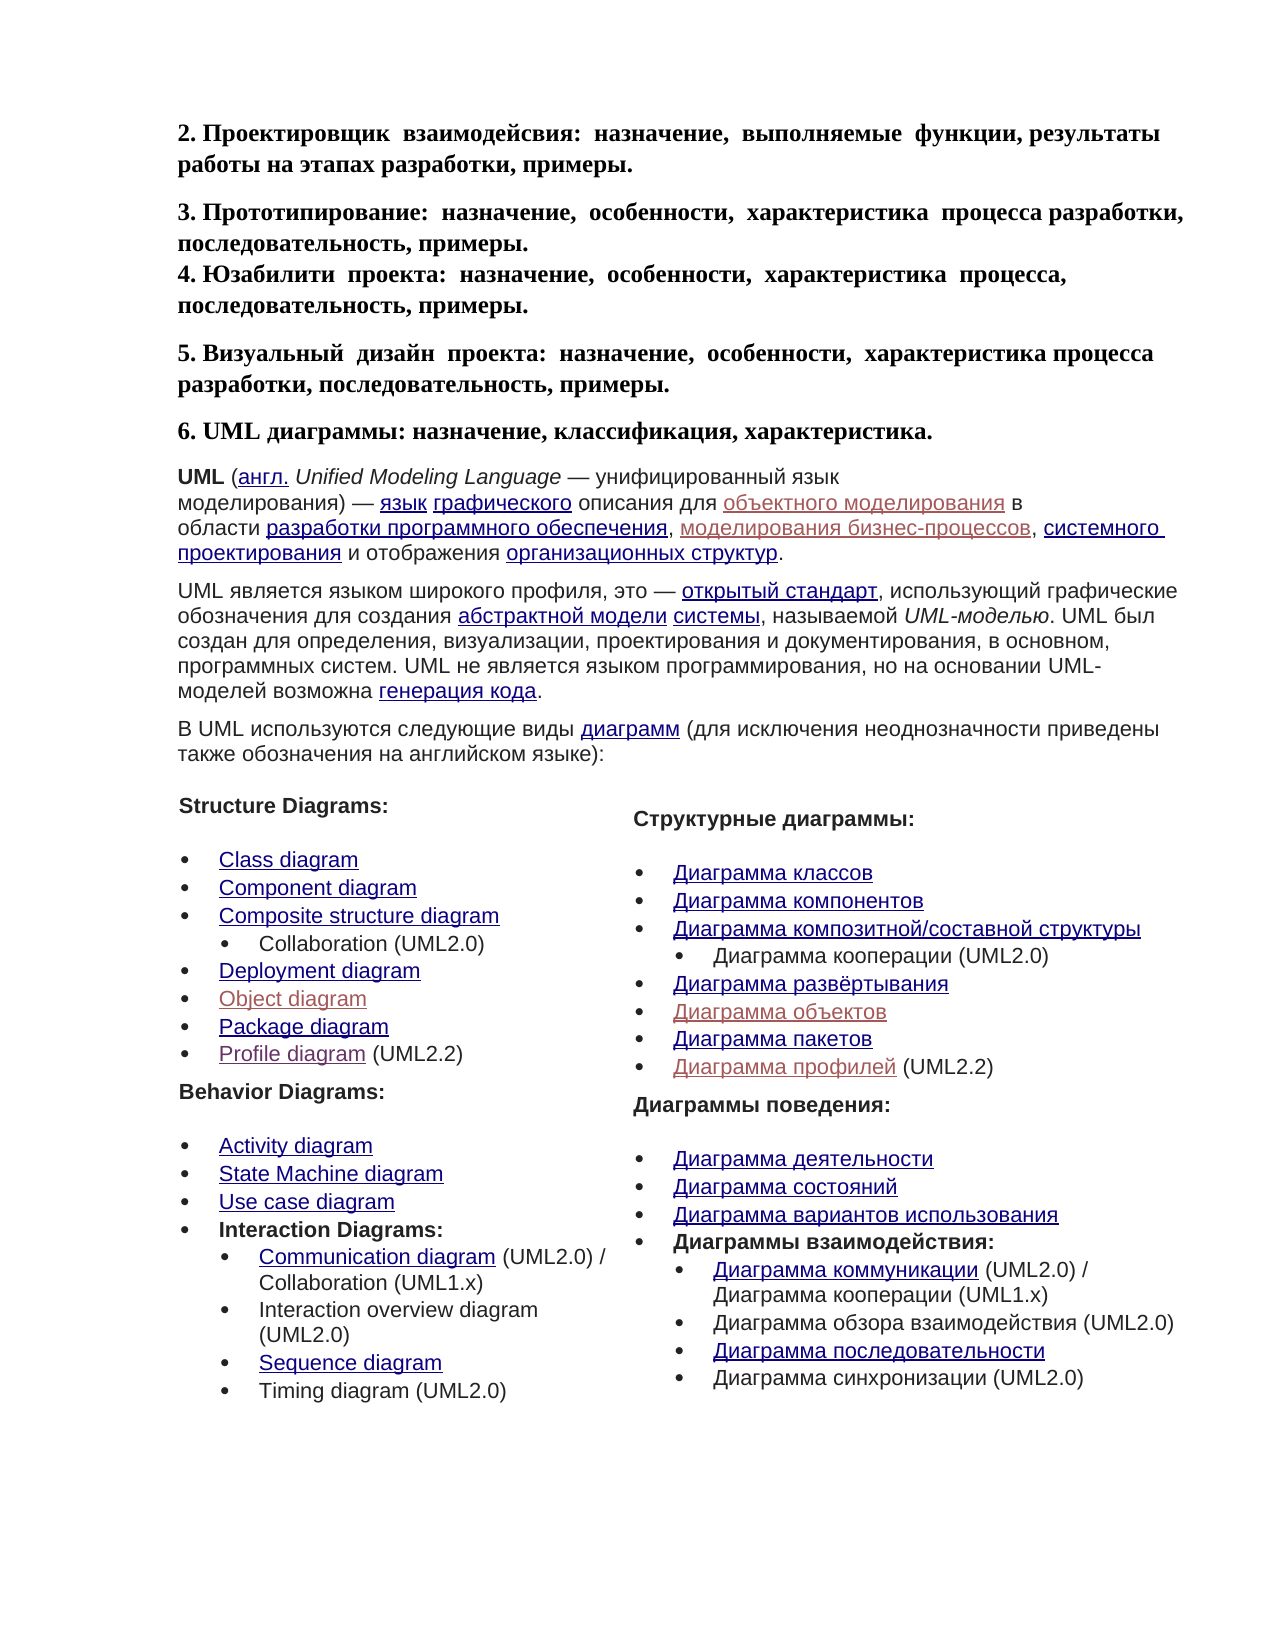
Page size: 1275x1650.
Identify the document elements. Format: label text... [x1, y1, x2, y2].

table_header Структурные диаграммы: Диаграмма классов Диаграмма компонентов Диаграмма композитной/составной структуры Диаграмма кооперации (UML2.0) Диаграмма развёртывания Диаграмма объектов Диаграмма пакетов Диаграмма профилей (UML2.2) Диаграммы поведения: Диаграмма деятельности Диаграмма состояний Диаграмма вариантов использования Диаграммы взаимодействия: Диаграмма коммуникации (UML2.0) / Диаграмма кооперации (UML1.x) Диаграмма обзора взаимодействия (UML2.0) Диаграмма последовательности Диаграмма синхронизации (UML2.0) [631, 779, 1186, 1407]
text UML является языком широкого профиля, это — открытый стандарт, использующий графические обозначения для создания абстрактной модели системы, называемой UML-моделью. UML был создан для определения, визуализации, проектирования и документирования, в основном, программных систем. UML не является языком программирования, но на основании UML-моделей возможна генерация кода. [177, 577, 1186, 703]
text В UML используются следующие виды диаграмм (для исключения неоднозначности приведены также обозначения на английском языке): [177, 716, 1186, 766]
text 6. UML диаграммы: назначение, классификация, характеристика. [177, 416, 1186, 445]
text UML (англ. Unified Modeling Language — унифицированный язык моделирования) — язык графического описания для объектного моделирования в области разработки программного обеспечения, моделирования бизнес-процессов, системного проектирования и отображения организационных структур. [177, 464, 1186, 565]
text 3. Прототипирование: назначение, особенности, характеристика процесса разработки, последовательность, примеры. 4. Юзабилити проекта: назначение, особенности, характеристика процесса, последовательность, примеры. [177, 197, 1186, 319]
text 5. Визуальный дизайн проекта: назначение, особенности, характеристика процесса разработки, последовательность, примеры. [177, 338, 1186, 397]
table_header Structure Diagrams: Class diagram Component diagram Composite structure diagram Collaboration (UML2.0) Deployment diagram Object diagram Package diagram Profile diagram (UML2.2) Behavior Diagrams: Activity diagram State Machine diagram Use case diagram Interaction Diagrams: Communication diagram (UML2.0) / Collaboration (UML1.x) Interaction overview diagram (UML2.0) Sequence diagram Timing diagram (UML2.0) [177, 779, 631, 1407]
text 2. Проектировщик взаимодейсвия: назначение, выполняемые функции, результаты работы на этапах разработки, примеры. [177, 118, 1186, 178]
